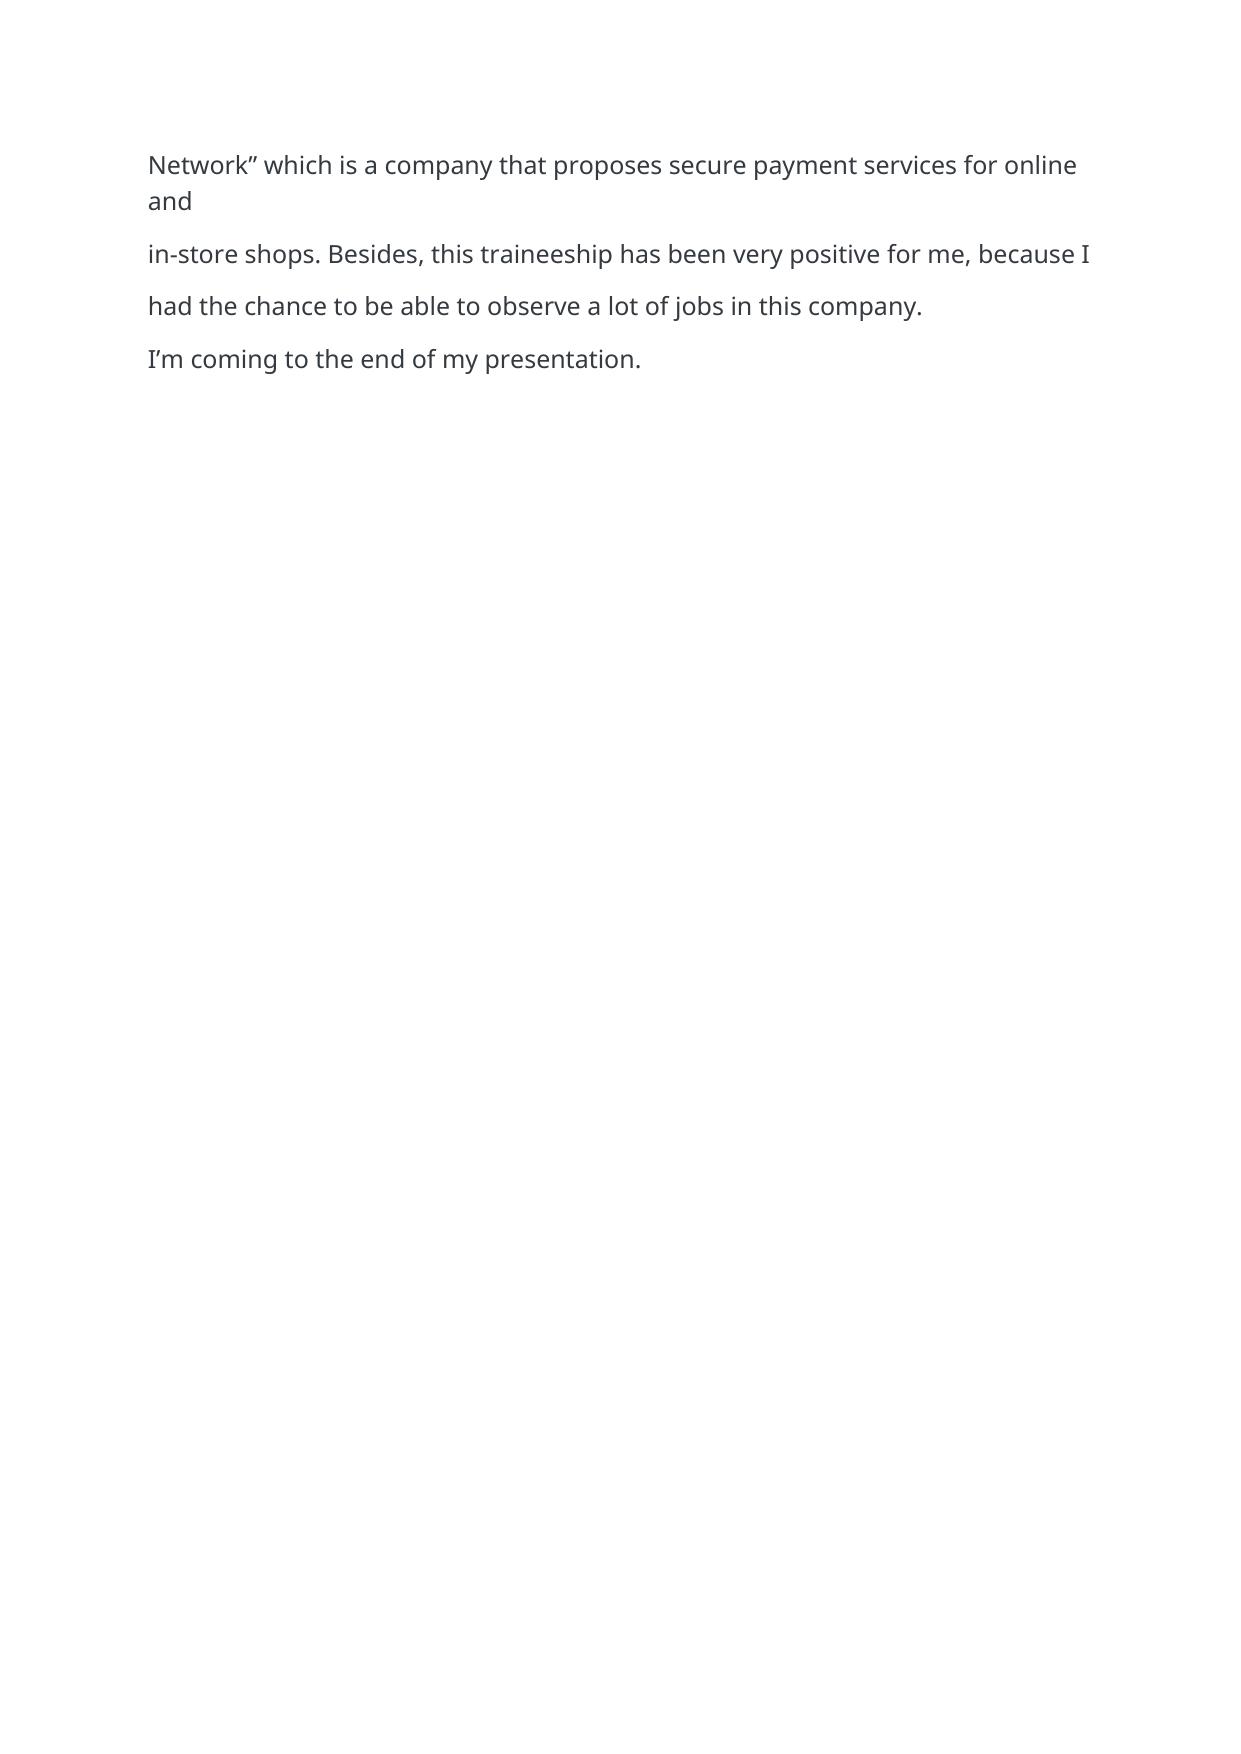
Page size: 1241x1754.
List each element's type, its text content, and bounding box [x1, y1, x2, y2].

text had the chance to be able to observe a lot of jobs in this company. [148, 289, 1093, 323]
text Network” which is a company that proposes secure payment services for online and [148, 148, 1093, 218]
text in-store shops. Besides, this traineeship has been very positive for me, because I [148, 236, 1093, 270]
text I’m coming to the end of my presentation. [148, 342, 1093, 376]
